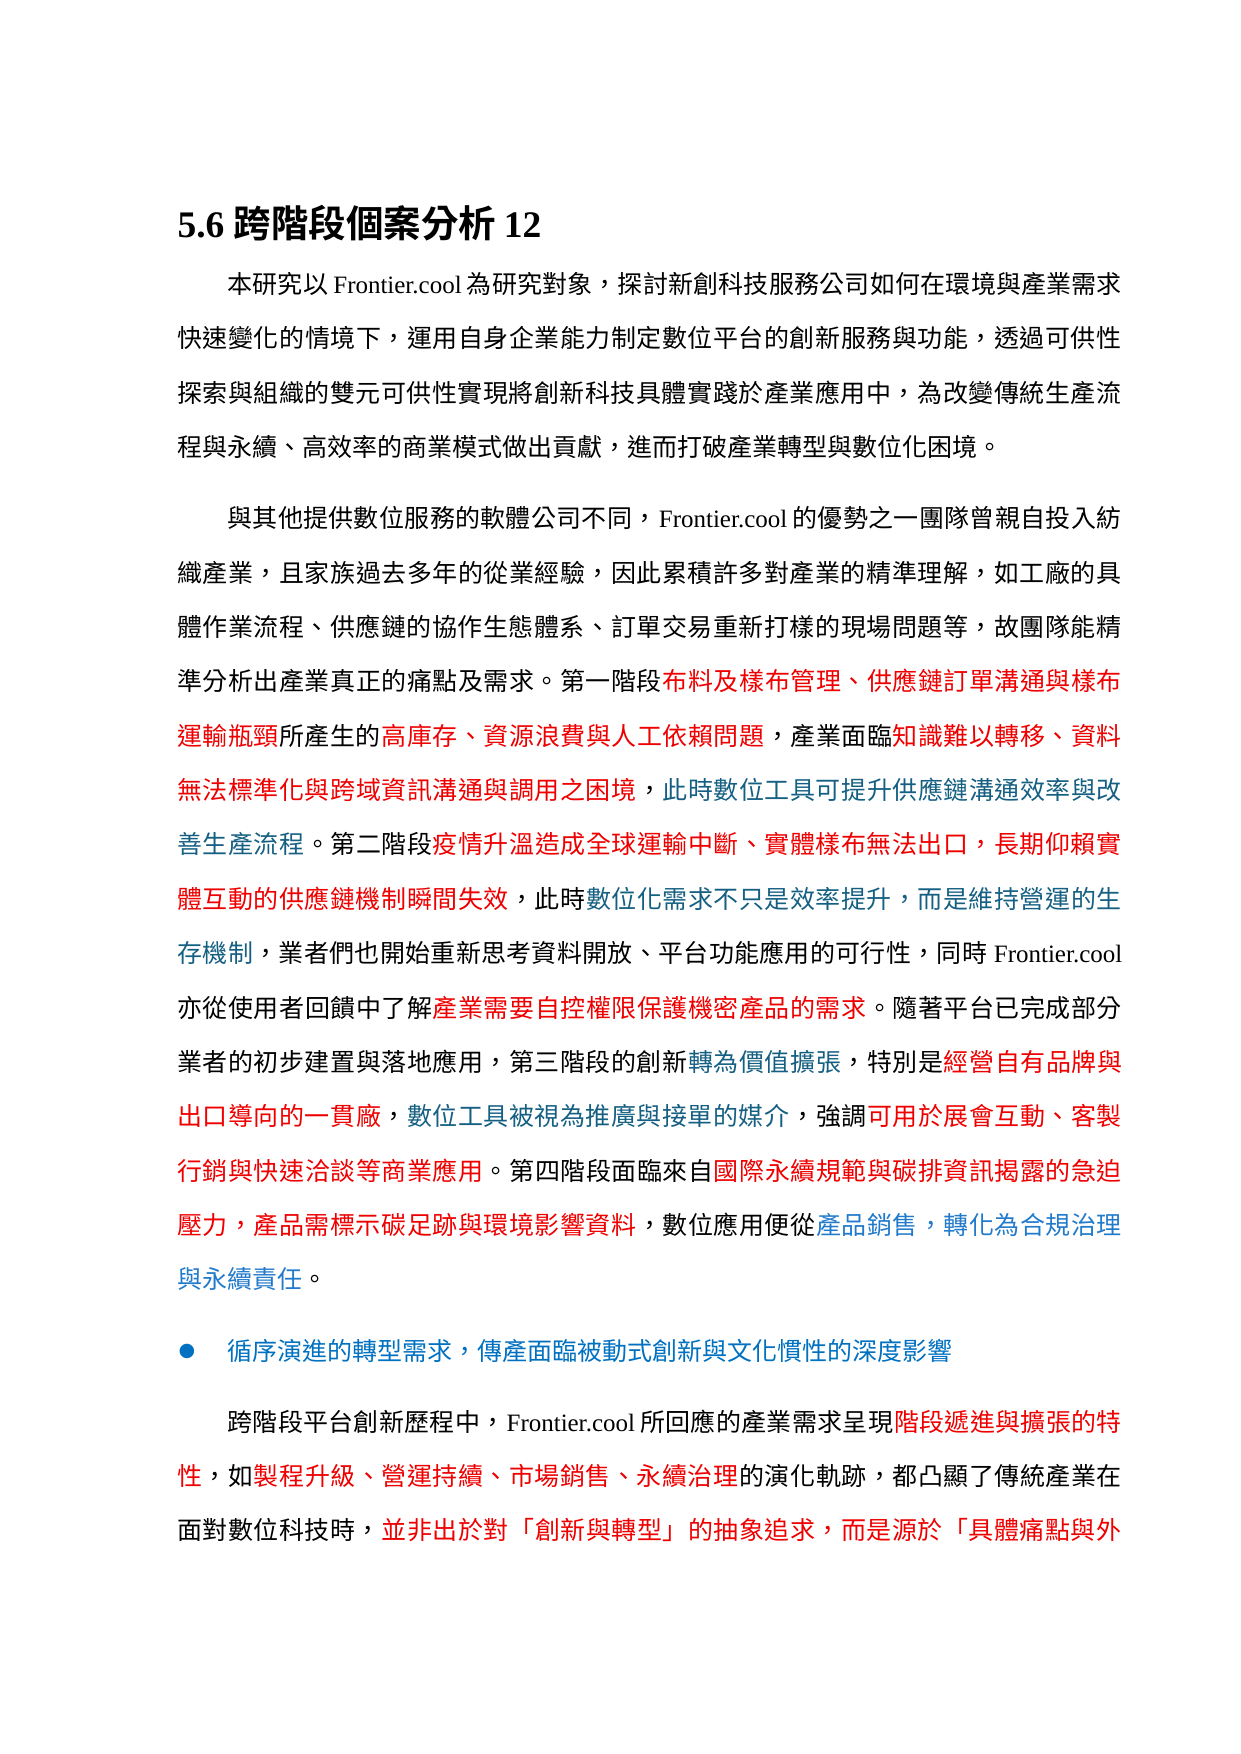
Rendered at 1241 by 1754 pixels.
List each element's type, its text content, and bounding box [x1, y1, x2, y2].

text 循序演進的轉型需求，傳產面臨被動式創新與文化慣性的深度影響 [177, 1331, 1122, 1367]
subtitle 5.6 跨階段個案分析12 [177, 194, 1122, 248]
text 本研究以Frontier.cool為研究對象，探討新創科技服務公司如何在環境與產業需求快速變化的情境下，運用自身企業能力制定數位平台的創新服務與功能，透過可供性探索與組織的雙元可供性實現將創新科技具體實踐於產業應用中，為改變傳統生產流程與永續、高效率的商業模式做出貢獻，進而打破產業轉型與數位化困境。 [177, 264, 1122, 464]
text 與其他提供數位服務的軟體公司不同，Frontier.cool的優勢之一團隊曾親自投入紡織產業，且家族過去多年的從業經驗，因此累積許多對產業的精準理解，如工廠的具體作業流程、供應鏈的協作生態體系、訂單交易重新打樣的現場問題等，故團隊能精準分析出產業真正的痛點及需求。第一階段布料及樣布管理、供應鏈訂單溝通與樣布運輸瓶頸所產生的高庫存、資源浪費與人工依賴問題，產業面臨知識難以轉移、資料無法標準化與跨域資訊溝通與調用之困境，此時數位工具可提升供應鏈溝通效率與改善生產流程。第二階段疫情升溫造成全球運輸中斷、實體樣布無法出口，長期仰賴實體互動的供應鏈機制瞬間失效，此時數位化需求不只是效率提升，而是維持營運的生存機制，業者們也開始重新思考資料開放、平台功能應用的可行性，同時Frontier.cool亦從使用者回饋中了解產業需要自控權限保護機密產品的需求。隨著平台已完成部分業者的初步建置與落地應用，第三階段的創新轉為價值擴張，特別是經營自有品牌與出口導向的一貫廠，數位工具被視為推廣與接單的媒介，強調可用於展會互動、客製行銷與快速洽談等商業應用。第四階段面臨來自國際永續規範與碳排資訊揭露的急迫壓力，產品需標示碳足跡與環境影響資料，數位應用便從產品銷售，轉化為合規治理與永續責任。 [177, 499, 1122, 1296]
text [177, 1402, 1122, 1547]
